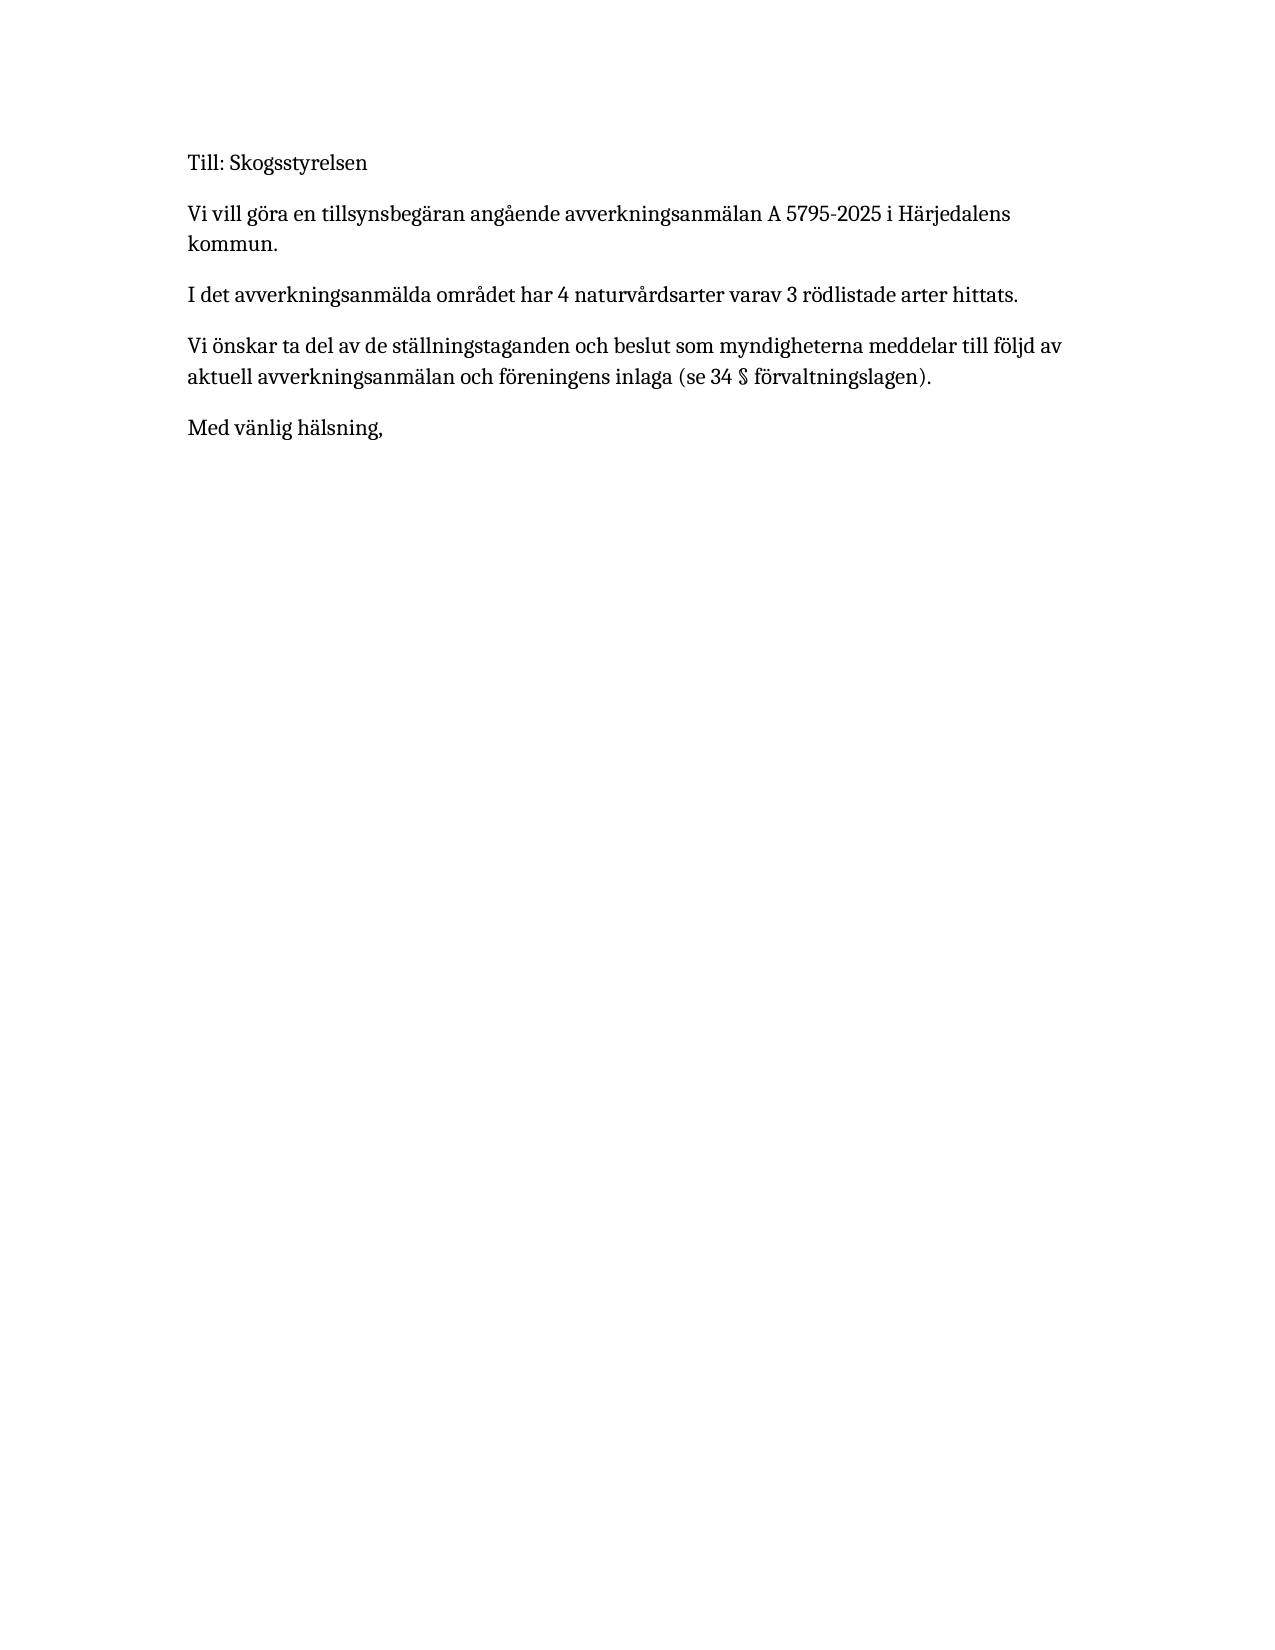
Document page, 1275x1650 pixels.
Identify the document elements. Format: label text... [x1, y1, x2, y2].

text I det avverkningsanmälda området har 4 naturvårdsarter varav 3 rödlistade arter hittats. [187, 282, 1087, 309]
text Med vänlig hälsning, [187, 414, 1087, 471]
text Till: Skogsstyrelsen [187, 150, 1087, 176]
text Vi önskar ta del av de ställningstaganden och beslut som myndigheterna meddelar till följd av aktuell avverkningsanmälan och föreningens inlaga (se 34 § förvaltningslagen). [187, 333, 1087, 390]
text Vi vill göra en tillsynsbegäran angående avverkningsanmälan A 5795-2025 i Härjedalens kommun. [187, 201, 1087, 258]
